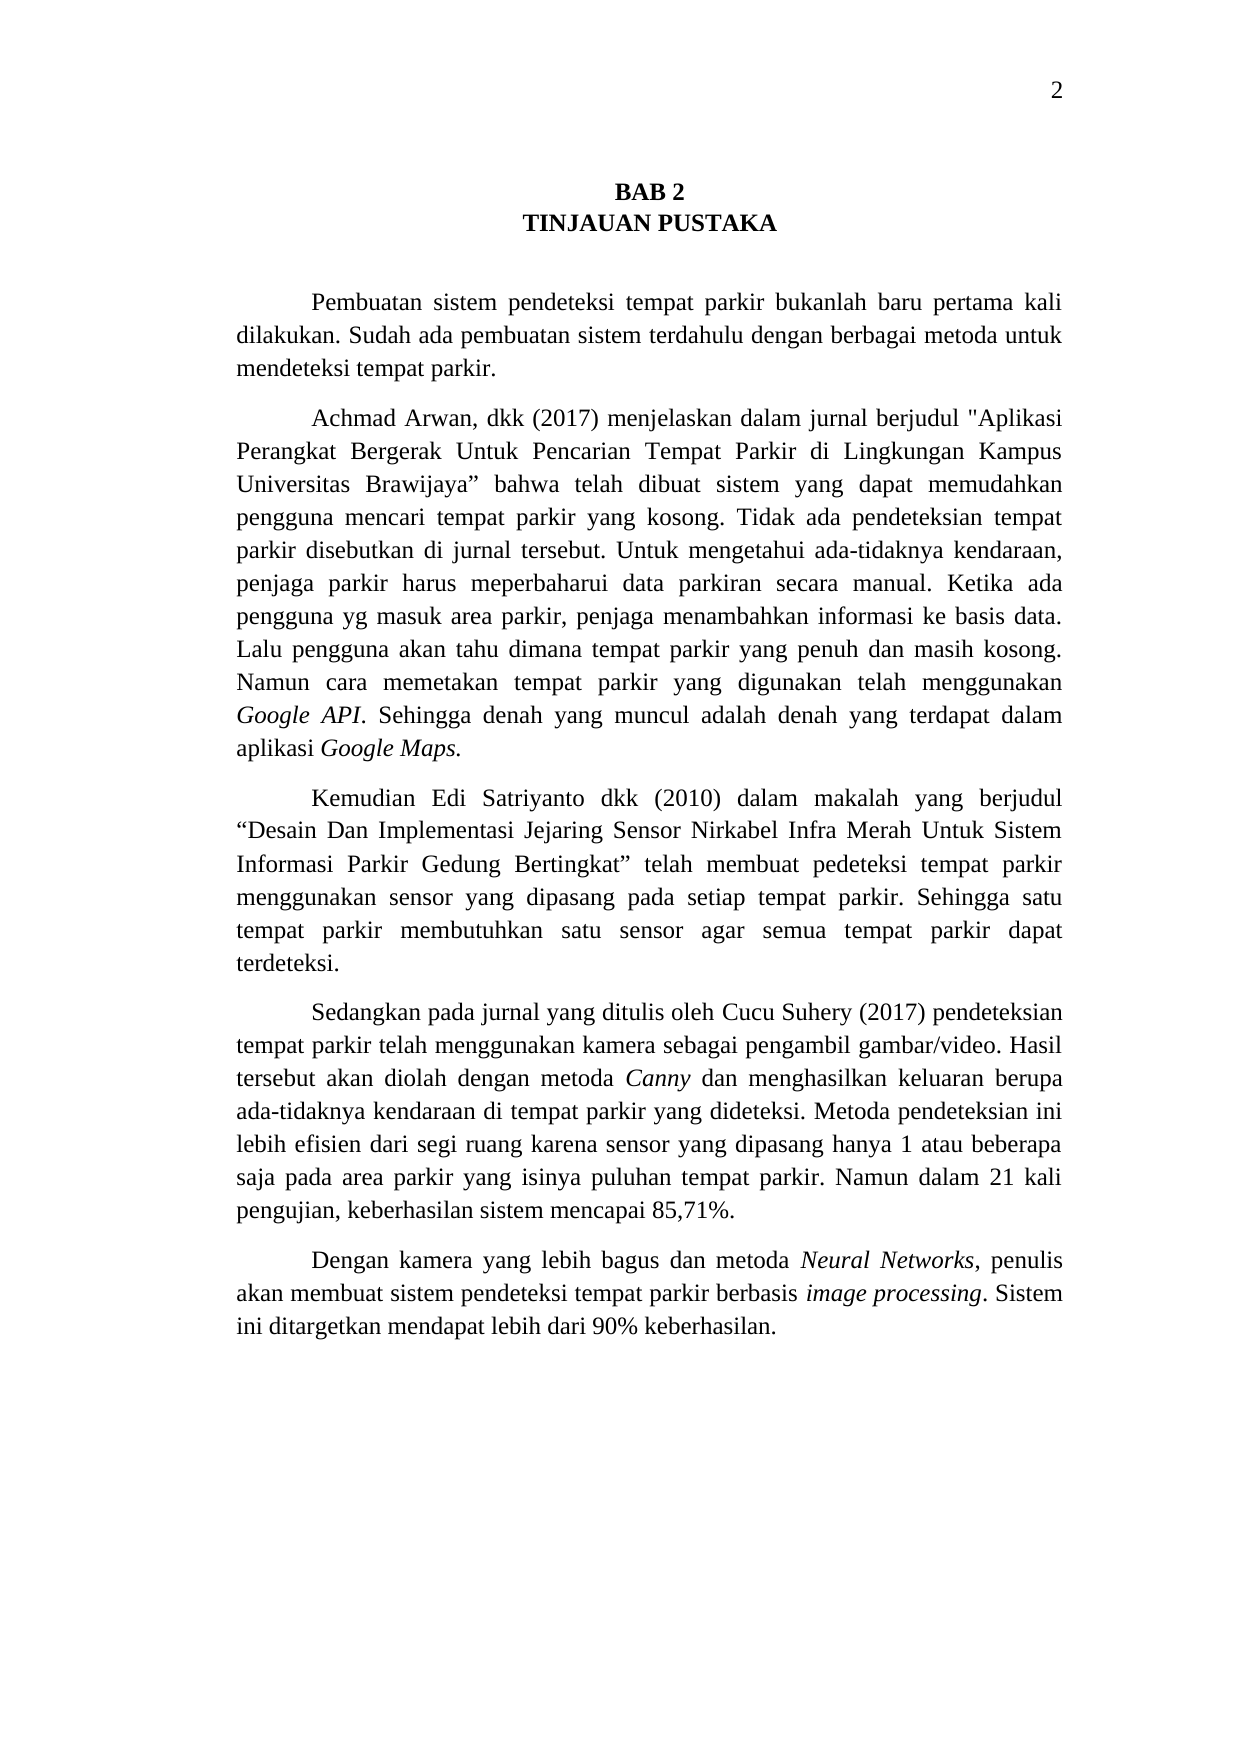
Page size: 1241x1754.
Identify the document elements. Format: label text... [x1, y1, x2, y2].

text Dengan kamera yang lebih bagus dan metoda Neural Networks, penulis akan membuat sistem pendeteksi tempat parkir berbasis image processing. Sistem ini ditargetkan mendapat lebih dari 90% keberhasilan. [236, 1245, 1063, 1340]
text Achmad Arwan, dkk (2017) menjelaskan dalam jurnal berjudul "Aplikasi Perangkat Bergerak Untuk Pencarian Tempat Parkir di Lingkungan Kampus Universitas Brawijaya” bahwa telah dibuat sistem yang dapat memudahkan pengguna mencari tempat parkir yang kosong. Tidak ada pendeteksian tempat parkir disebutkan di jurnal tersebut. Untuk mengetahui ada-tidaknya kendaraan, penjaga parkir harus meperbaharui data parkiran secara manual. Ketika ada pengguna yg masuk area parkir, penjaga menambahkan informasi ke basis data. Lalu pengguna akan tahu dimana tempat parkir yang penuh dan masih kosong. Namun cara memetakan tempat parkir yang digunakan telah menggunakan Google API. Sehingga denah yang muncul adalah denah yang terdapat dalam aplikasi Google Maps. [236, 403, 1063, 762]
text Sedangkan pada jurnal yang ditulis oleh Cucu Suhery (2017) pendeteksian tempat parkir telah menggunakan kamera sebagai pengambil gambar/video. Hasil tersebut akan diolah dengan metoda Canny dan menghasilkan keluaran berupa ada-tidaknya kendaraan di tempat parkir yang dideteksi. Metoda pendeteksian ini lebih efisien dari segi ruang karena sensor yang dipasang hanya 1 atau beberapa saja pada area parkir yang isinya puluhan tempat parkir. Namun dalam 21 kali pengujian, keberhasilan sistem mencapai 85,71%. [236, 997, 1063, 1224]
text Pembuatan sistem pendeteksi tempat parkir bukanlah baru pertama kali dilakukan. Sudah ada pembuatan sistem terdahulu dengan berbagai metoda untuk mendeteksi tempat parkir. [236, 287, 1063, 382]
subtitle TINJAUAN PUSTAKA [236, 208, 1063, 237]
subtitle BAB 2 [236, 177, 1063, 206]
text Kemudian Edi Satriyanto dkk (2010) dalam makalah yang berjudul “Desain Dan Implementasi Jejaring Sensor Nirkabel Infra Merah Untuk Sistem Informasi Parkir Gedung Bertingkat” telah membuat pedeteksi tempat parkir menggunakan sensor yang dipasang pada setiap tempat parkir. Sehingga satu tempat parkir membutuhkan satu sensor agar semua tempat parkir dapat terdeteksi. [236, 783, 1063, 976]
